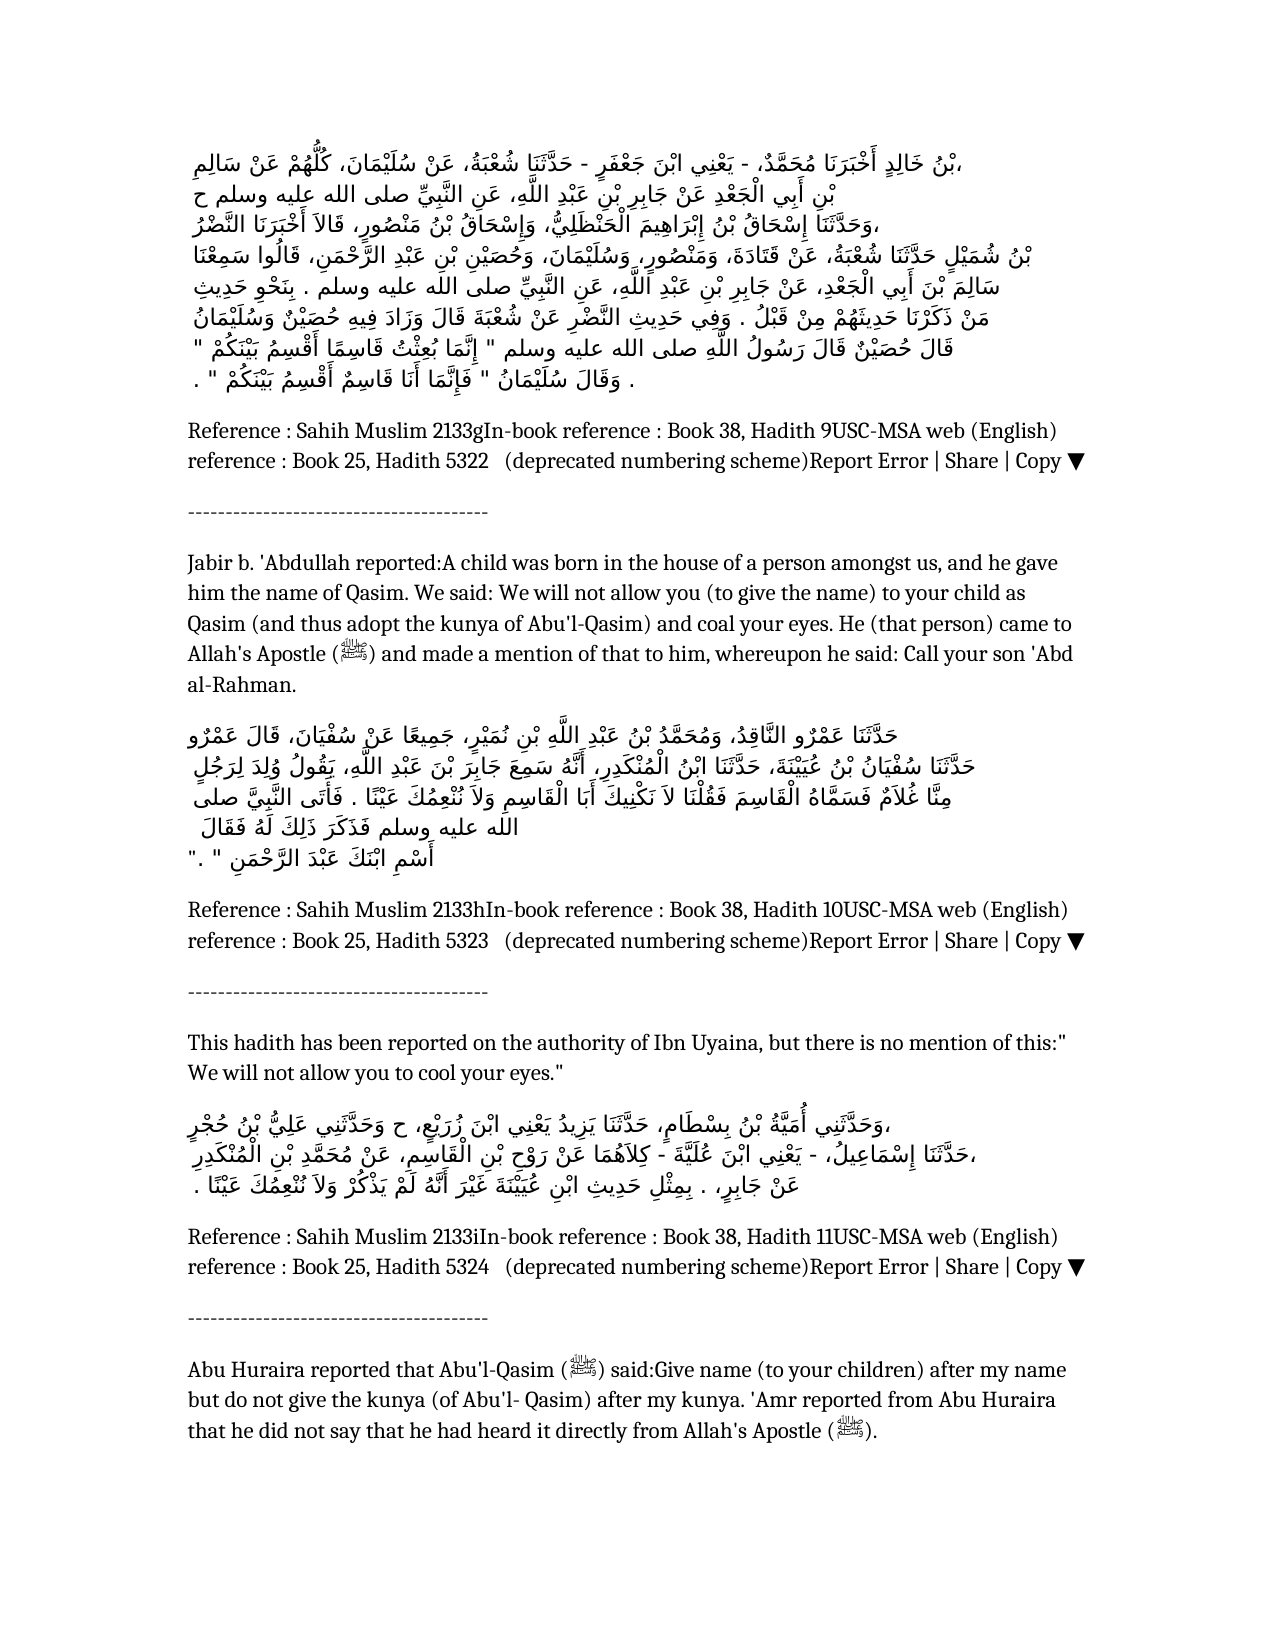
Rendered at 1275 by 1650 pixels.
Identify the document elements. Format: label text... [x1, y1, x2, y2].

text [187, 150, 1087, 393]
text ---------------------------------------- [187, 978, 1087, 1005]
text ---------------------------------------- [187, 499, 1087, 525]
text Jabir b. 'Abdullah reported:A child was born in the house of a person amongst us, and he gave him the name of Qasim. We said: We will not allow you (to give the name) to your child as Qasim (and thus adopt the kunya of Abu'l-Qasim) and coal your eyes. He (that person) came to Allah's Apostle (ﷺ) and made a mention of that to him, whereupon he said: Call your son 'Abd al-Rahman. [187, 550, 1087, 698]
text This hadith has been reported on the authority of Ibn Uyaina, but there is no mention of this:" We will not allow you to cool your eyes." [187, 1029, 1087, 1086]
text وَحَدَّثَنِي أُمَيَّةُ بْنُ بِسْطَامٍ، حَدَّثَنَا يَزِيدُ يَعْنِي ابْنَ زُرَيْعٍ، ح وَحَدَّثَنِي عَلِيُّ بْنُ حُجْرٍ، حَدَّثَنَا إِسْمَاعِيلُ، - يَعْنِي ابْنَ عُلَيَّةَ - كِلاَهُمَا عَنْ رَوْحِ بْنِ الْقَاسِمِ، عَنْ مُحَمَّدِ بْنِ الْمُنْكَدِرِ، عَنْ جَابِرٍ، ‏.‏ بِمِثْلِ حَدِيثِ ابْنِ عُيَيْنَةَ غَيْرَ أَنَّهُ لَمْ يَذْكُرْ وَلاَ نُنْعِمُكَ عَيْنًا ‏.‏ [187, 1111, 1087, 1199]
text حَدَّثَنَا عَمْرٌو النَّاقِدُ، وَمُحَمَّدُ بْنُ عَبْدِ اللَّهِ بْنِ نُمَيْرٍ، جَمِيعًا عَنْ سُفْيَانَ، قَالَ عَمْرٌو حَدَّثَنَا سُفْيَانُ بْنُ عُيَيْنَةَ، حَدَّثَنَا ابْنُ الْمُنْكَدِرِ، أَنَّهُ سَمِعَ جَابِرَ بْنَ عَبْدِ اللَّهِ، يَقُولُ وُلِدَ لِرَجُلٍ مِنَّا غُلاَمٌ فَسَمَّاهُ الْقَاسِمَ فَقُلْنَا لاَ نَكْنِيكَ أَبَا الْقَاسِمِ وَلاَ نُنْعِمُكَ عَيْنًا ‏.‏ فَأَتَى النَّبِيَّ صلى الله عليه وسلم فَذَكَرَ ذَلِكَ لَهُ فَقَالَ ‏ "‏ أَسْمِ ابْنَكَ عَبْدَ الرَّحْمَنِ ‏"‏ ‏.‏ [187, 722, 1087, 872]
text Reference : Sahih Muslim 2133gIn-book reference : Book 38, Hadith 9USC-MSA web (English) reference : Book 25, Hadith 5322 (deprecated numbering scheme)Report Error | Share | Copy ▼ [187, 418, 1087, 474]
text ---------------------------------------- [187, 1305, 1087, 1331]
text Reference : Sahih Muslim 2133hIn-book reference : Book 38, Hadith 10USC-MSA web (English) reference : Book 25, Hadith 5323 (deprecated numbering scheme)Report Error | Share | Copy ▼ [187, 897, 1087, 954]
text Abu Huraira reported that Abu'l-Qasim (ﷺ) said:Give name (to your children) after my name but do not give the kunya (of Abu'l- Qasim) after my kunya. 'Amr reported from Abu Huraira that he did not say that he had heard it directly from Allah's Apostle (ﷺ). [187, 1356, 1087, 1444]
text Reference : Sahih Muslim 2133iIn-book reference : Book 38, Hadith 11USC-MSA web (English) reference : Book 25, Hadith 5324 (deprecated numbering scheme)Report Error | Share | Copy ▼ [187, 1224, 1087, 1280]
